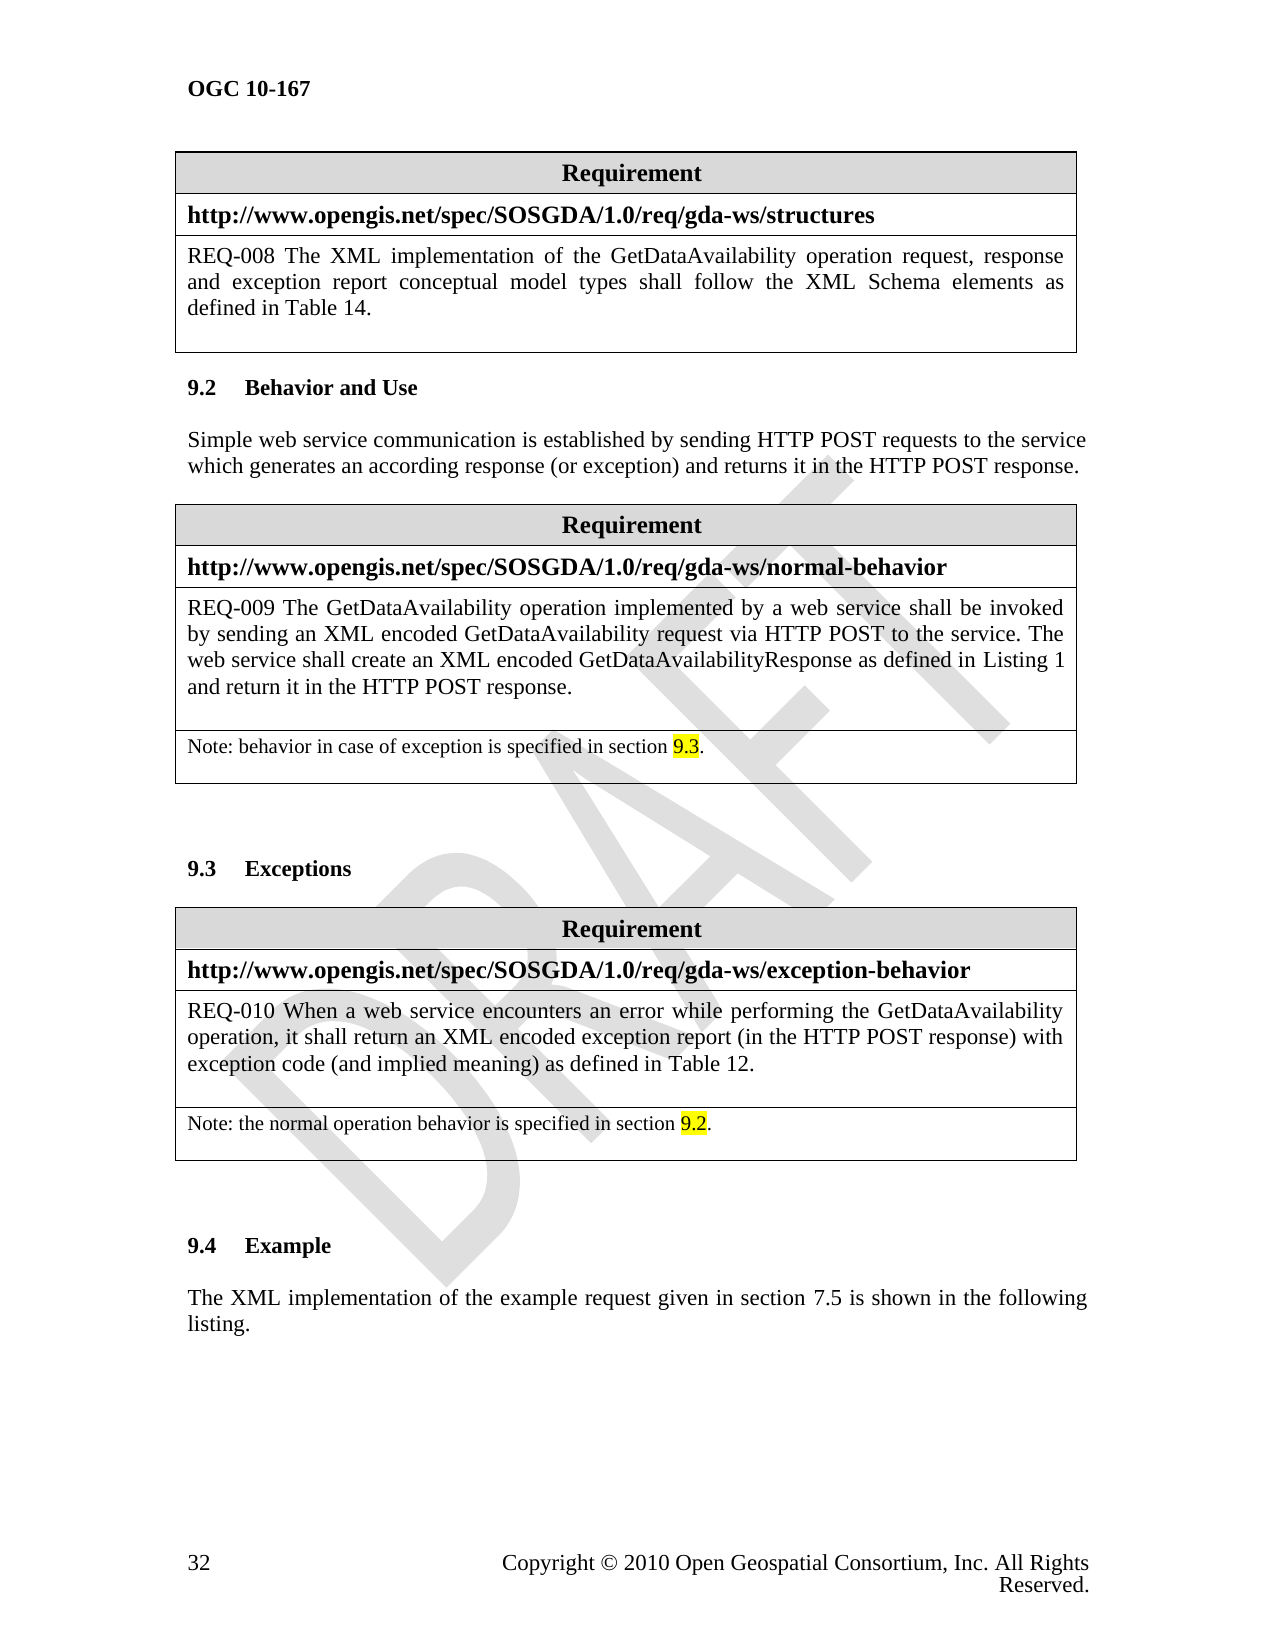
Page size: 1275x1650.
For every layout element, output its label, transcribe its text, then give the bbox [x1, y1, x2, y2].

table_cell Note: the normal operation behavior is specified in section 9.2. [176, 1108, 1076, 1159]
subtitle Example [187, 932, 1087, 1258]
table_cell http://www.opengis.net/spec/SOSGDA/1.0/req/gda-ws/structures [176, 194, 1076, 235]
table_cell Note: behavior in case of exception is specified in section 9.3. [176, 731, 1076, 783]
table_header Requirement [176, 153, 1076, 193]
table_cell http://www.opengis.net/spec/SOSGDA/1.0/req/gda-ws/normal-behavior [176, 546, 1076, 587]
subtitle Behavior and Use [187, 151, 1087, 401]
text The XML implementation of the example request given in section 7.5 is shown in the following listing. [187, 1283, 1087, 1336]
text Simple web service communication is established by sending HTTP POST requests to the service which generates an according response (or exception) and returns it in the HTTP POST response. [187, 426, 1087, 478]
subtitle Exceptions [187, 528, 1087, 882]
table_cell http://www.opengis.net/spec/SOSGDA/1.0/req/gda-ws/exception-behavior [176, 950, 1076, 990]
table_header Requirement [176, 908, 1076, 948]
table_header Requirement [176, 505, 1076, 545]
